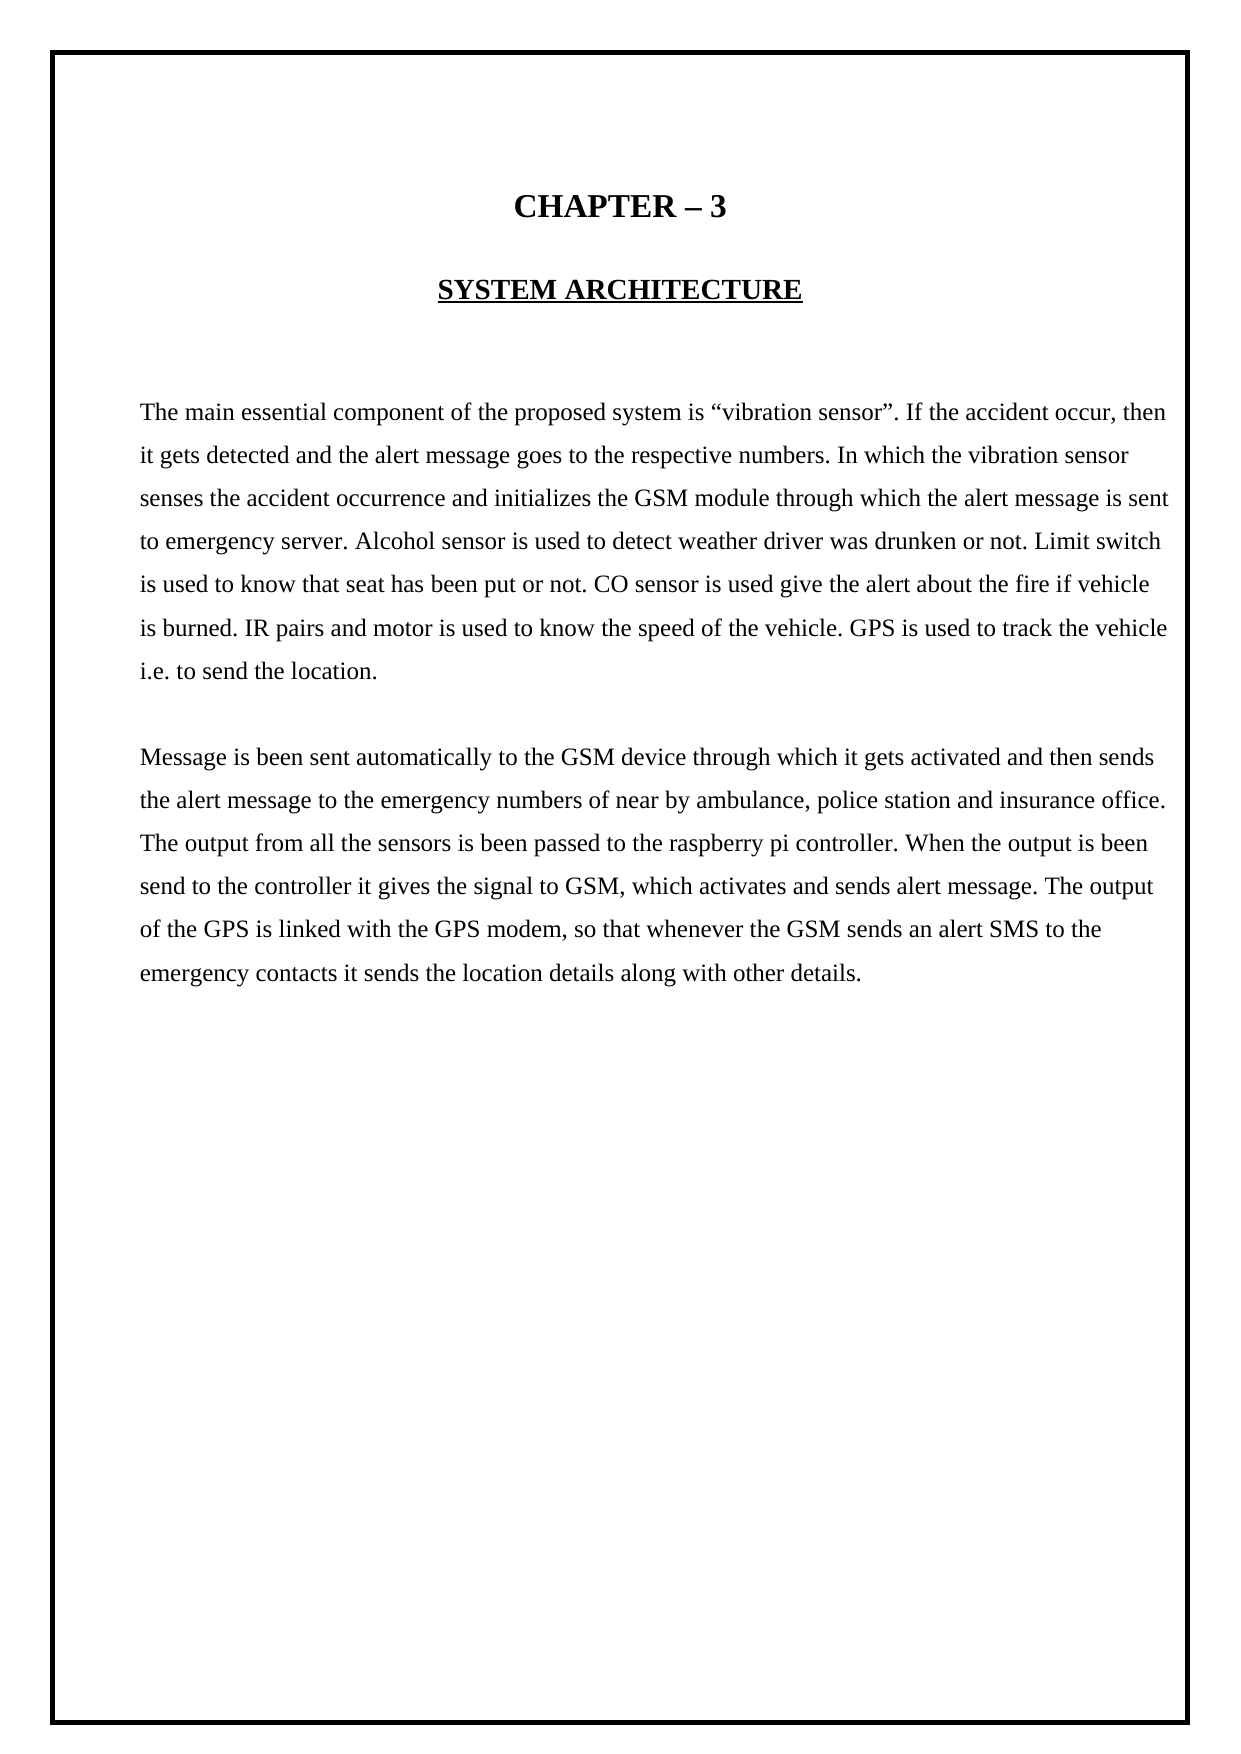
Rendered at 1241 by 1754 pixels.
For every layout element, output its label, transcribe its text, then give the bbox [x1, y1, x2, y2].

subtitle SYSTEM ARCHITECTURE [426, 272, 814, 306]
subtitle CHAPTER – 3 [426, 186, 814, 224]
text Message is been sent automatically to the GSM device through which it gets activated and then sends the alert message to the emergency numbers of near by ambulance, police station and insurance office. The output from all the sensors is been passed to the raspberry pi controller. When the output is been send to the controller it gives the signal to GSM, which activates and sends alert message. The output of the GPS is linked with the GPS modem, so that whenever the GSM sends an alert SMS to the emergency contacts it sends the location details along with other details. [139, 742, 1171, 986]
text The main essential component of the proposed system is “vibration sensor”. If the accident occur, then it gets detected and the alert message goes to the respective numbers. In which the vibration sensor senses the accident occurrence and initializes the GSM module through which the alert message is sent to emergency server. Alcohol sensor is used to detect weather driver was drunken or not. Limit switch is used to know that seat has been put or not. CO sensor is used give the alert about the fire if vehicle is burned. IR pairs and motor is used to know the speed of the vehicle. GPS is used to track the vehicle i.e. to send the location. [139, 397, 1171, 684]
